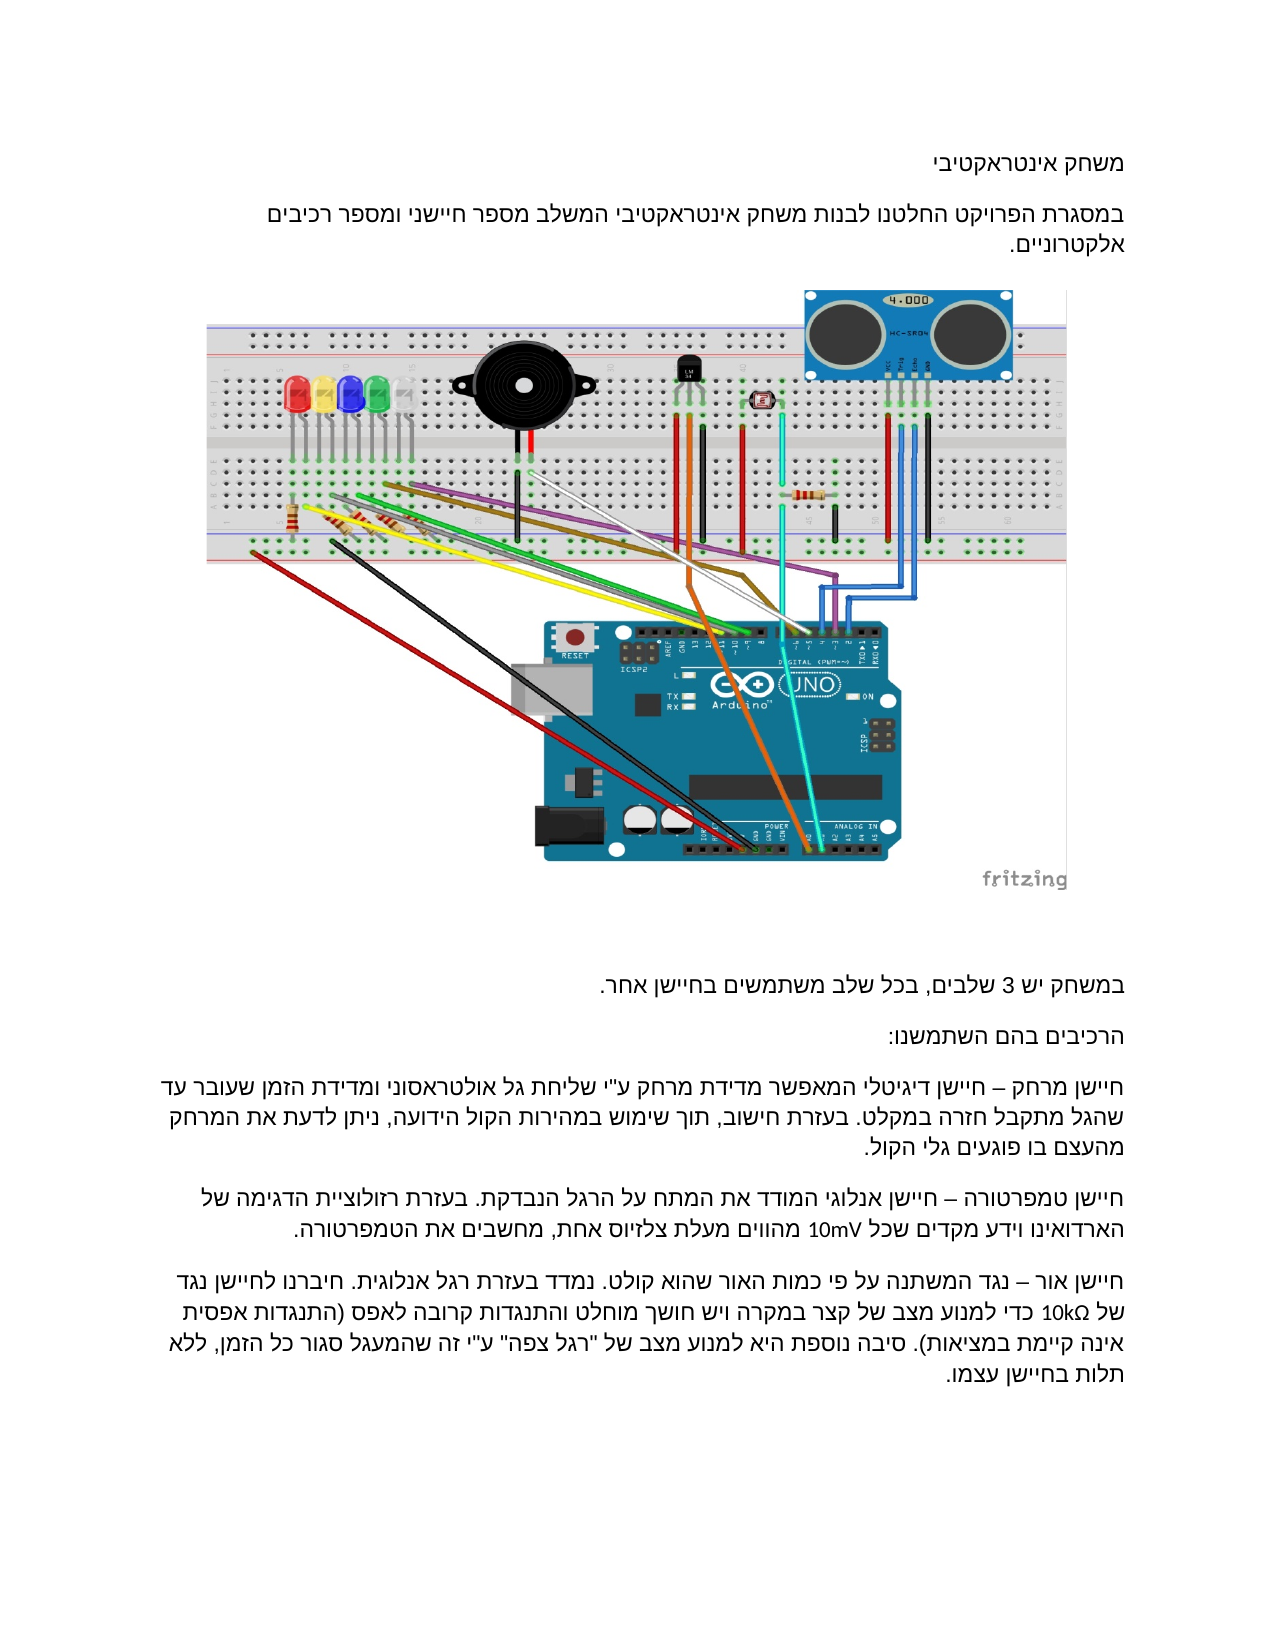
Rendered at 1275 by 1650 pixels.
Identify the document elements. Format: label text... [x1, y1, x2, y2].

text במשחק יש 3 שלבים, בכל שלב משתמשים בחיישן אחר. [150, 972, 1125, 998]
text חיישן טמפרטורה – חיישן אנלוגי המודד את המתח על הרגל הנבדקת. בעזרת רזולוציית הדגימה של הארדואינו וידע מקדים שכל 10mV מהווים מעלת צלזיוס אחת, מחשבים את הטמפרטורה. [150, 1185, 1125, 1243]
picture [206, 290, 1067, 890]
text במסגרת הפרויקט החלטנו לבנות משחק אינטראקטיבי המשלב מספר חיישני ומספר רכיבים אלקטרוניים. [150, 201, 1125, 258]
text משחק אינטראקטיבי [150, 150, 1125, 176]
text חיישן אור – נגד המשתנה על פי כמות האור שהוא קולט. נמדד בעזרת רגל אנלוגית. חיברנו לחיישן נגד של 10kΩ כדי למנוע מצב של קצר במקרה ויש חושך מוחלט והתנגדות קרובה לאפס (התנגדות אפסית אינה קיימת במציאות). סיבה נוספת היא למנוע מצב של "רגל צפה" ע"י זה שהמעגל סגור כל הזמן, ללא תלות בחיישן עצמו. [150, 1268, 1125, 1387]
text הרכיבים בהם השתמשנו: [150, 1023, 1125, 1049]
text חיישן מרחק – חיישן דיגיטלי המאפשר מדידת מרחק ע"י שליחת גל אולטראסוני ומדידת הזמן שעובר עד שהגל מתקבל חזרה במקלט. בעזרת חישוב, תוך שימוש במהירות הקול הידועה, ניתן לדעת את המרחק מהעצם בו פוגעים גלי הקול. [150, 1074, 1125, 1160]
